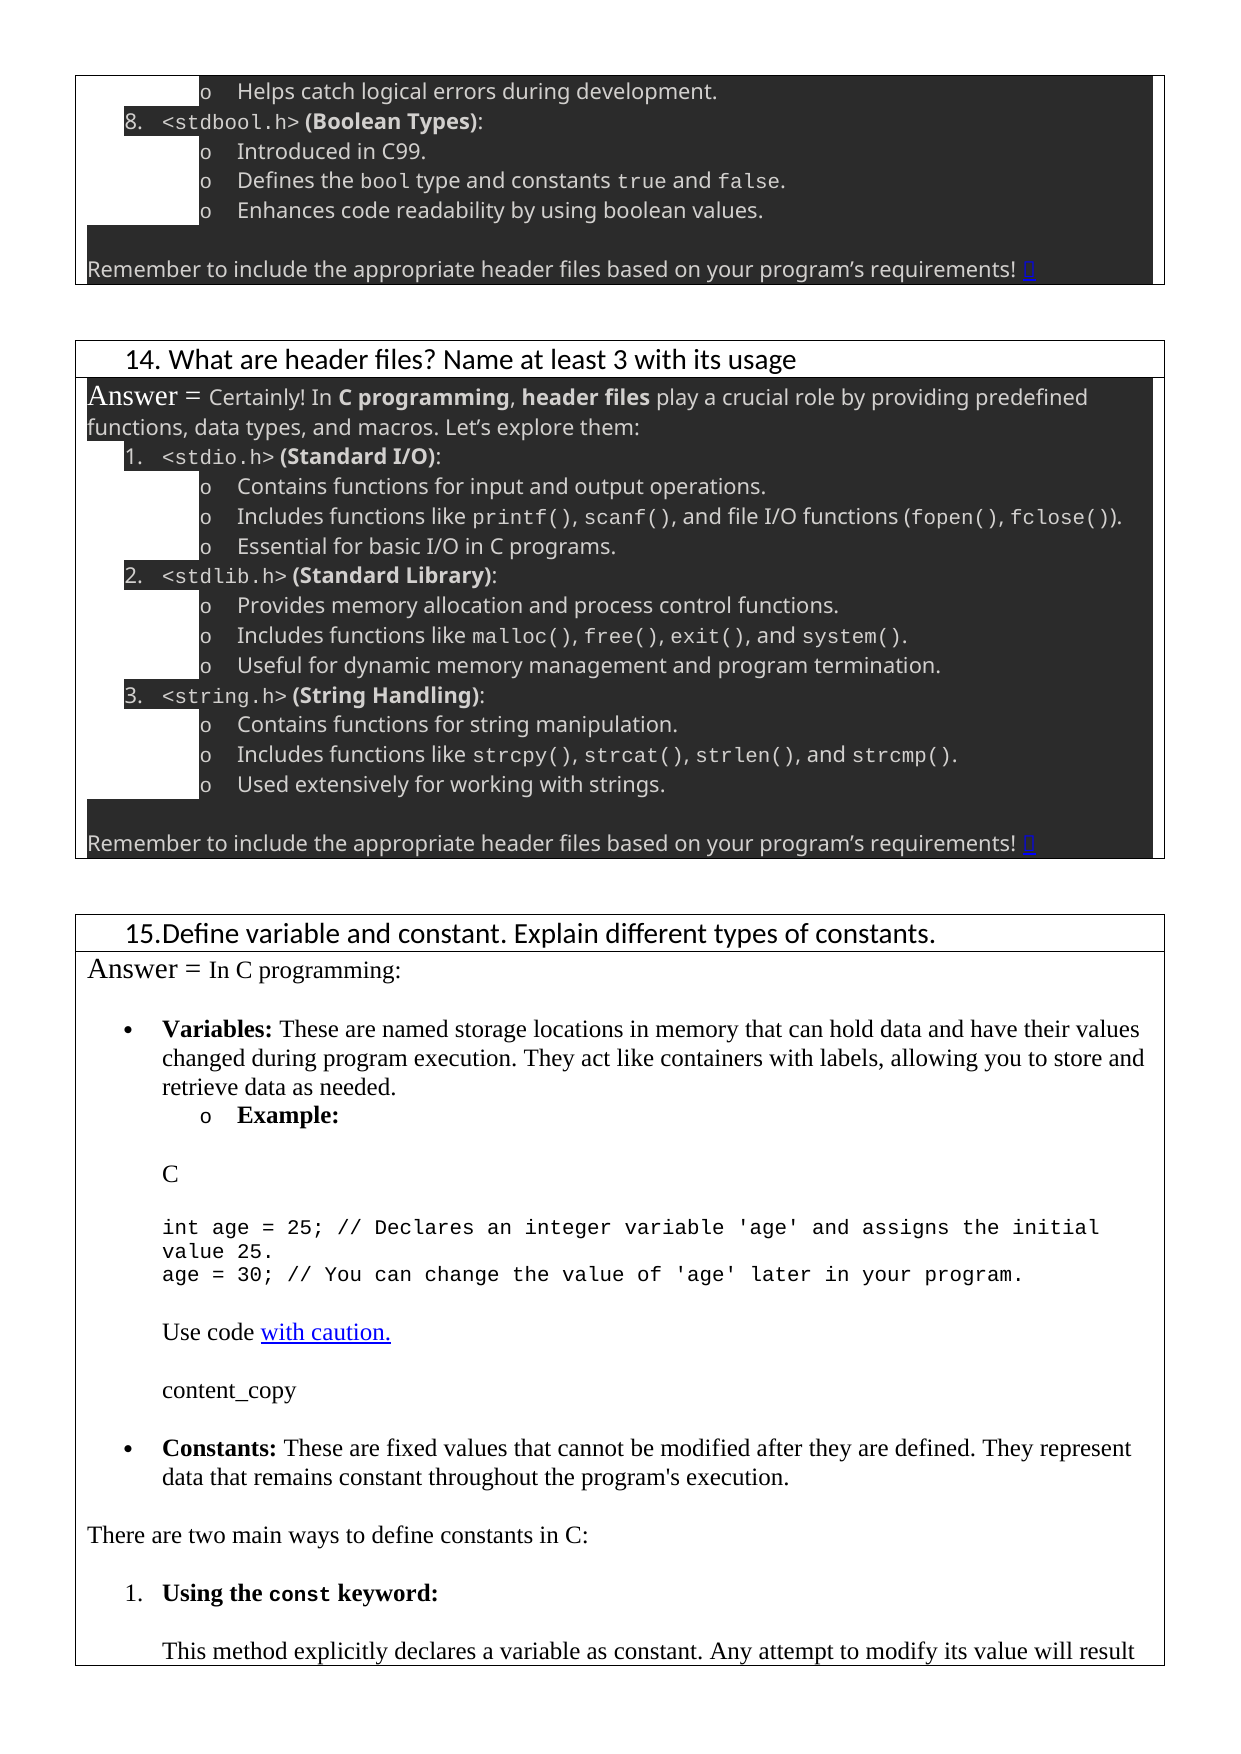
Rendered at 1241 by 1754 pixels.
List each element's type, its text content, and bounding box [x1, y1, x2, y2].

table_header What are header files? Name at least 3 with its usage [76, 341, 1164, 377]
table_cell Answer = Certainly! In C programming, header files play a crucial role by providing predefined functions, data types, and macros. Let’s explore them: <stdio.h> (Standard I/O): Contains functions for input and output operations. Includes functions like printf(), scanf(), and file I/O functions (fopen(), fclose()). Essential for basic I/O in C programs. <stdlib.h> (Standard Library): Provides memory allocation and process control functions. Includes functions like malloc(), free(), exit(), and system(). Useful for dynamic memory management and program termination. <string.h> (String Handling): Contains functions for string manipulation. Includes functions like strcpy(), strcat(), strlen(), and strcmp(). Used extensively for working with strings. Remember to include the appropriate header files based on your program’s requirements! 🚀 [76, 378, 199, 858]
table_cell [76, 952, 1164, 1665]
table_header Define variable and constant. Explain different types of constants. [76, 915, 1164, 951]
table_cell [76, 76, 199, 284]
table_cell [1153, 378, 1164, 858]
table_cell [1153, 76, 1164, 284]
